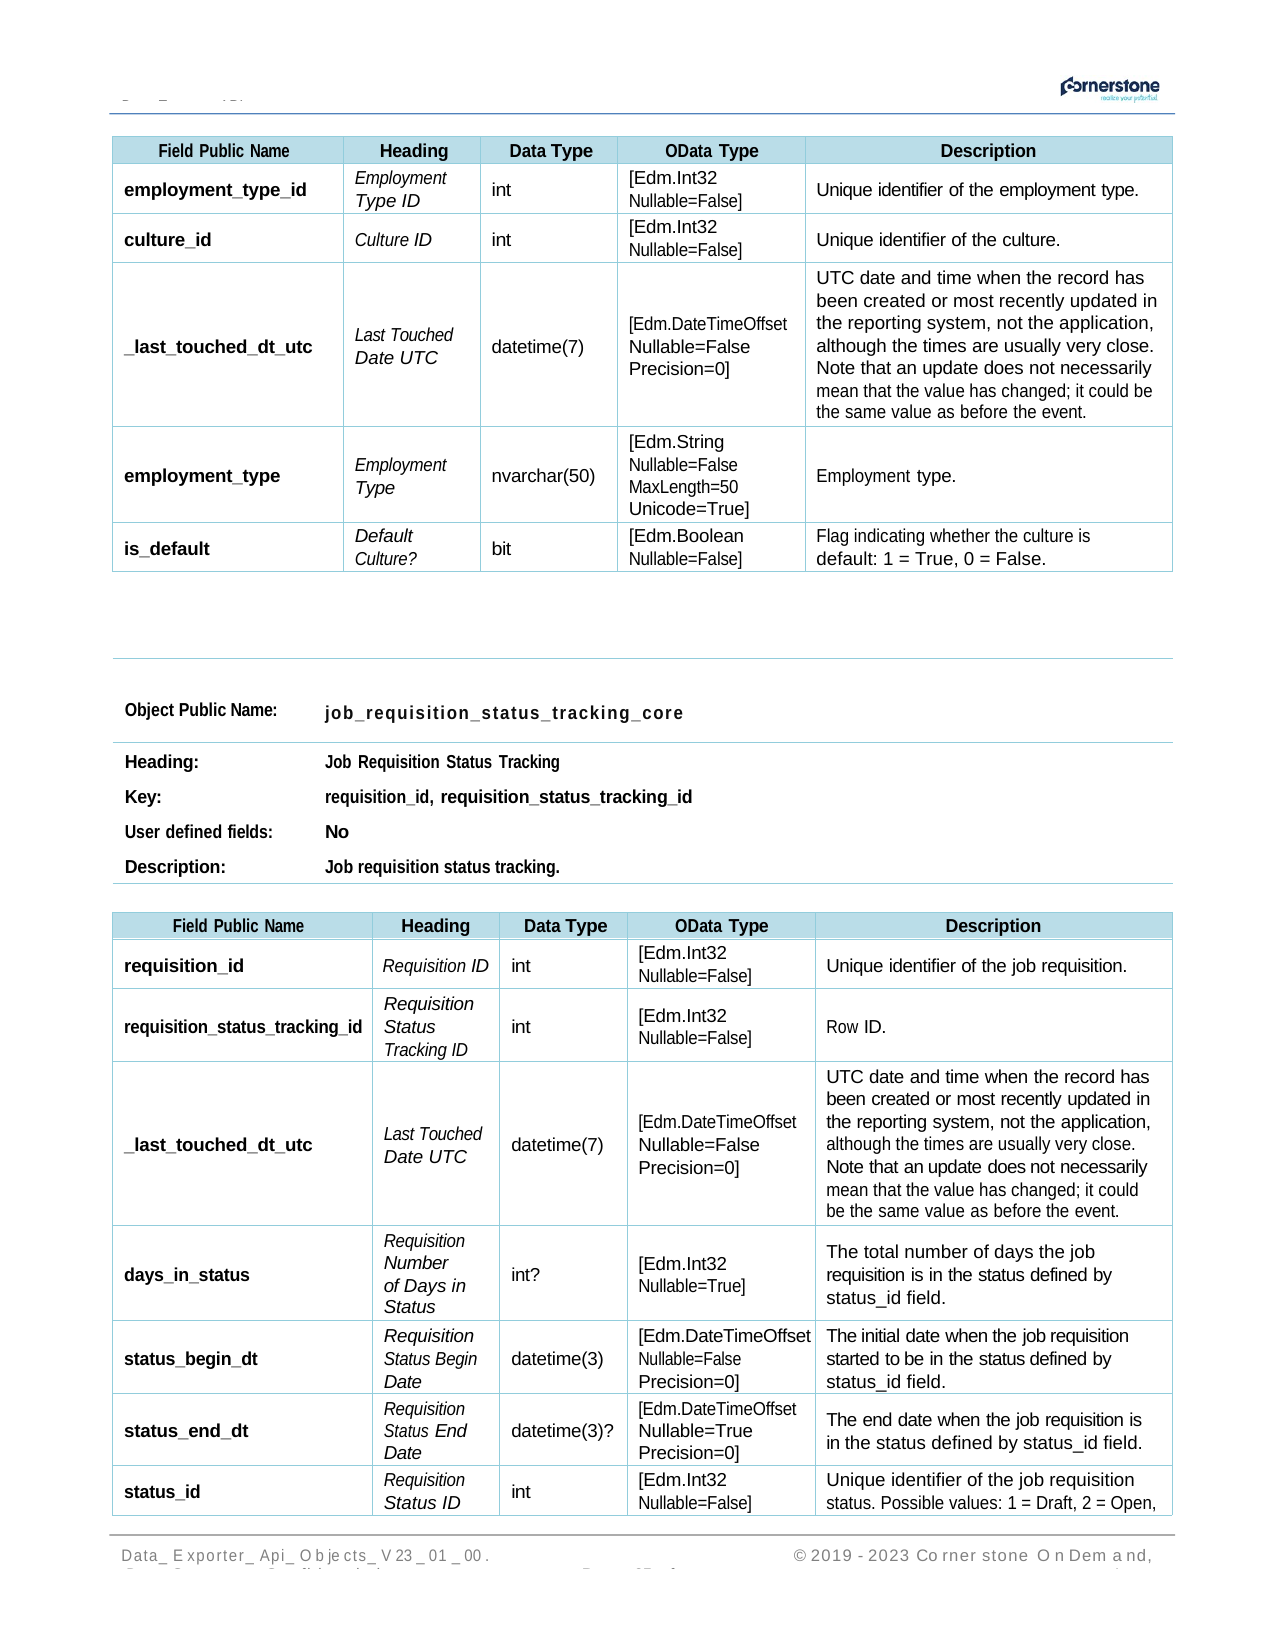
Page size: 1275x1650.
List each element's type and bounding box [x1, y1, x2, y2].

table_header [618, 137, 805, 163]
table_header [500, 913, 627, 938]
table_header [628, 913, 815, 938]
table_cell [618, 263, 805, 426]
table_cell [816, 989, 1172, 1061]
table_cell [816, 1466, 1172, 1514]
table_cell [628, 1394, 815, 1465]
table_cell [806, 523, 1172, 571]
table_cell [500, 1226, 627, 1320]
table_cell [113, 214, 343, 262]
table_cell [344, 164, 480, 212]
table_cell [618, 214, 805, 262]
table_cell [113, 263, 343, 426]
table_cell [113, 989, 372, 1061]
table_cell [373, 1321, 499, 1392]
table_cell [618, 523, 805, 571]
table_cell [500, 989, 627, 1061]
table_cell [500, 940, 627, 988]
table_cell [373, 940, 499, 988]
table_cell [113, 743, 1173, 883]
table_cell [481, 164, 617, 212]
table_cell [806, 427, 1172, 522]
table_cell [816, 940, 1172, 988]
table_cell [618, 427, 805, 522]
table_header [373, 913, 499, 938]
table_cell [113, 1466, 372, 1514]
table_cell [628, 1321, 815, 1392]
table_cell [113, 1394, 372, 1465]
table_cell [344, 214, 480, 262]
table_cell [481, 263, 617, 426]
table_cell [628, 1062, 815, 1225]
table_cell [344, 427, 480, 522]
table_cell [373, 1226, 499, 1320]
picture [1060, 75, 1160, 103]
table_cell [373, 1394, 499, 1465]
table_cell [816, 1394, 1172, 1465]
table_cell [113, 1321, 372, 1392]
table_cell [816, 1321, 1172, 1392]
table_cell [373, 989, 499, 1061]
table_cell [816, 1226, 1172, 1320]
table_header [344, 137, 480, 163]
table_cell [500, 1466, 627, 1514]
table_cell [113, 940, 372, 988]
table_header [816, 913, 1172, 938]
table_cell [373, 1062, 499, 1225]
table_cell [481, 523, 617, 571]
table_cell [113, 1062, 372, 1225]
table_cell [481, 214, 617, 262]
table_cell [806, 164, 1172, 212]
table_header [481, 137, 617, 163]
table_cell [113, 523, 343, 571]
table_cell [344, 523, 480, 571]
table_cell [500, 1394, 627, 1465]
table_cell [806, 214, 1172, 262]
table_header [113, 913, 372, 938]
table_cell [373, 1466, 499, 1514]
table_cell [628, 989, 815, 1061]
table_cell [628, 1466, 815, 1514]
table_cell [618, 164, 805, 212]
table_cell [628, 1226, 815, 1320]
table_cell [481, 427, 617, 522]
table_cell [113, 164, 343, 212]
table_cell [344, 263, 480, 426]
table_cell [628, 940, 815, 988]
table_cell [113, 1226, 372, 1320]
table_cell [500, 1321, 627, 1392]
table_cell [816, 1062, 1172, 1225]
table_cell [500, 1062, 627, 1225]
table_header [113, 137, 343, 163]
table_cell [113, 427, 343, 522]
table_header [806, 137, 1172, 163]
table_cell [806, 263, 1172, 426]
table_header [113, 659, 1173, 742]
